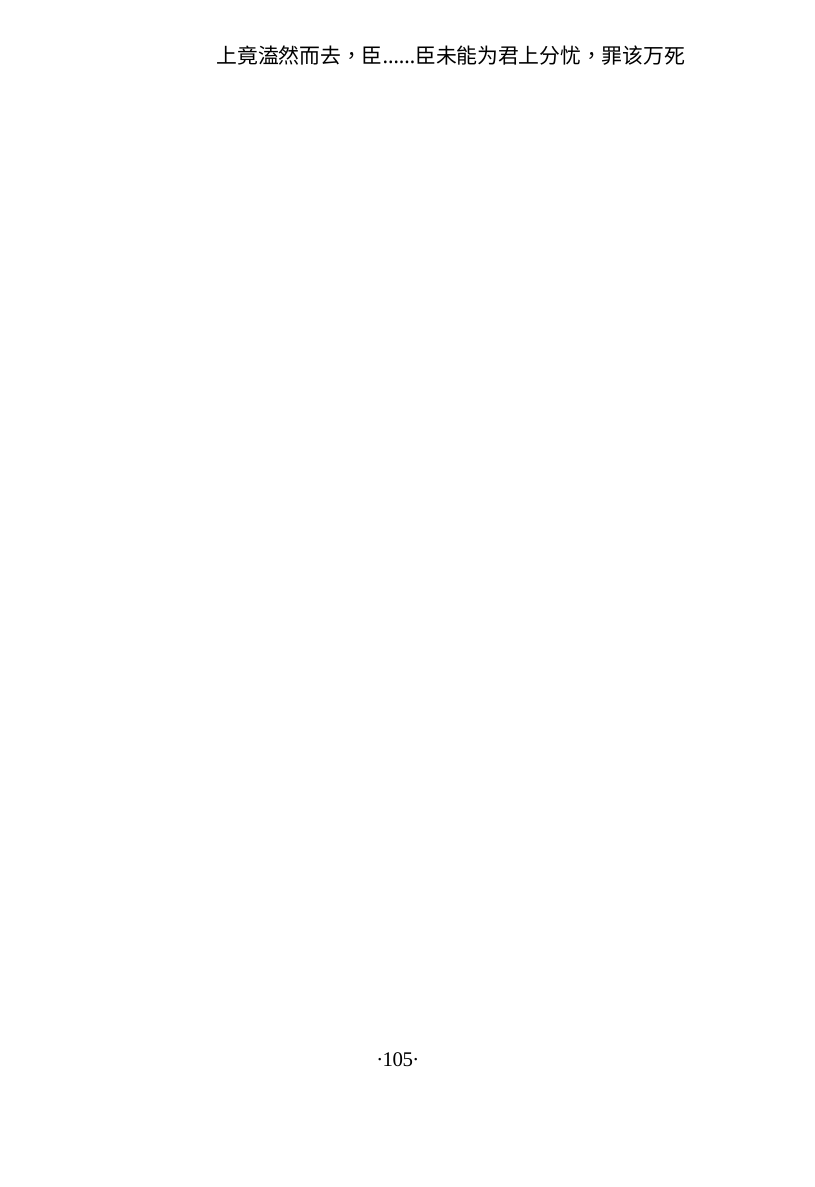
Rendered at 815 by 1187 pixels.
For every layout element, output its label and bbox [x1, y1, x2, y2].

text [131, 42, 698, 70]
